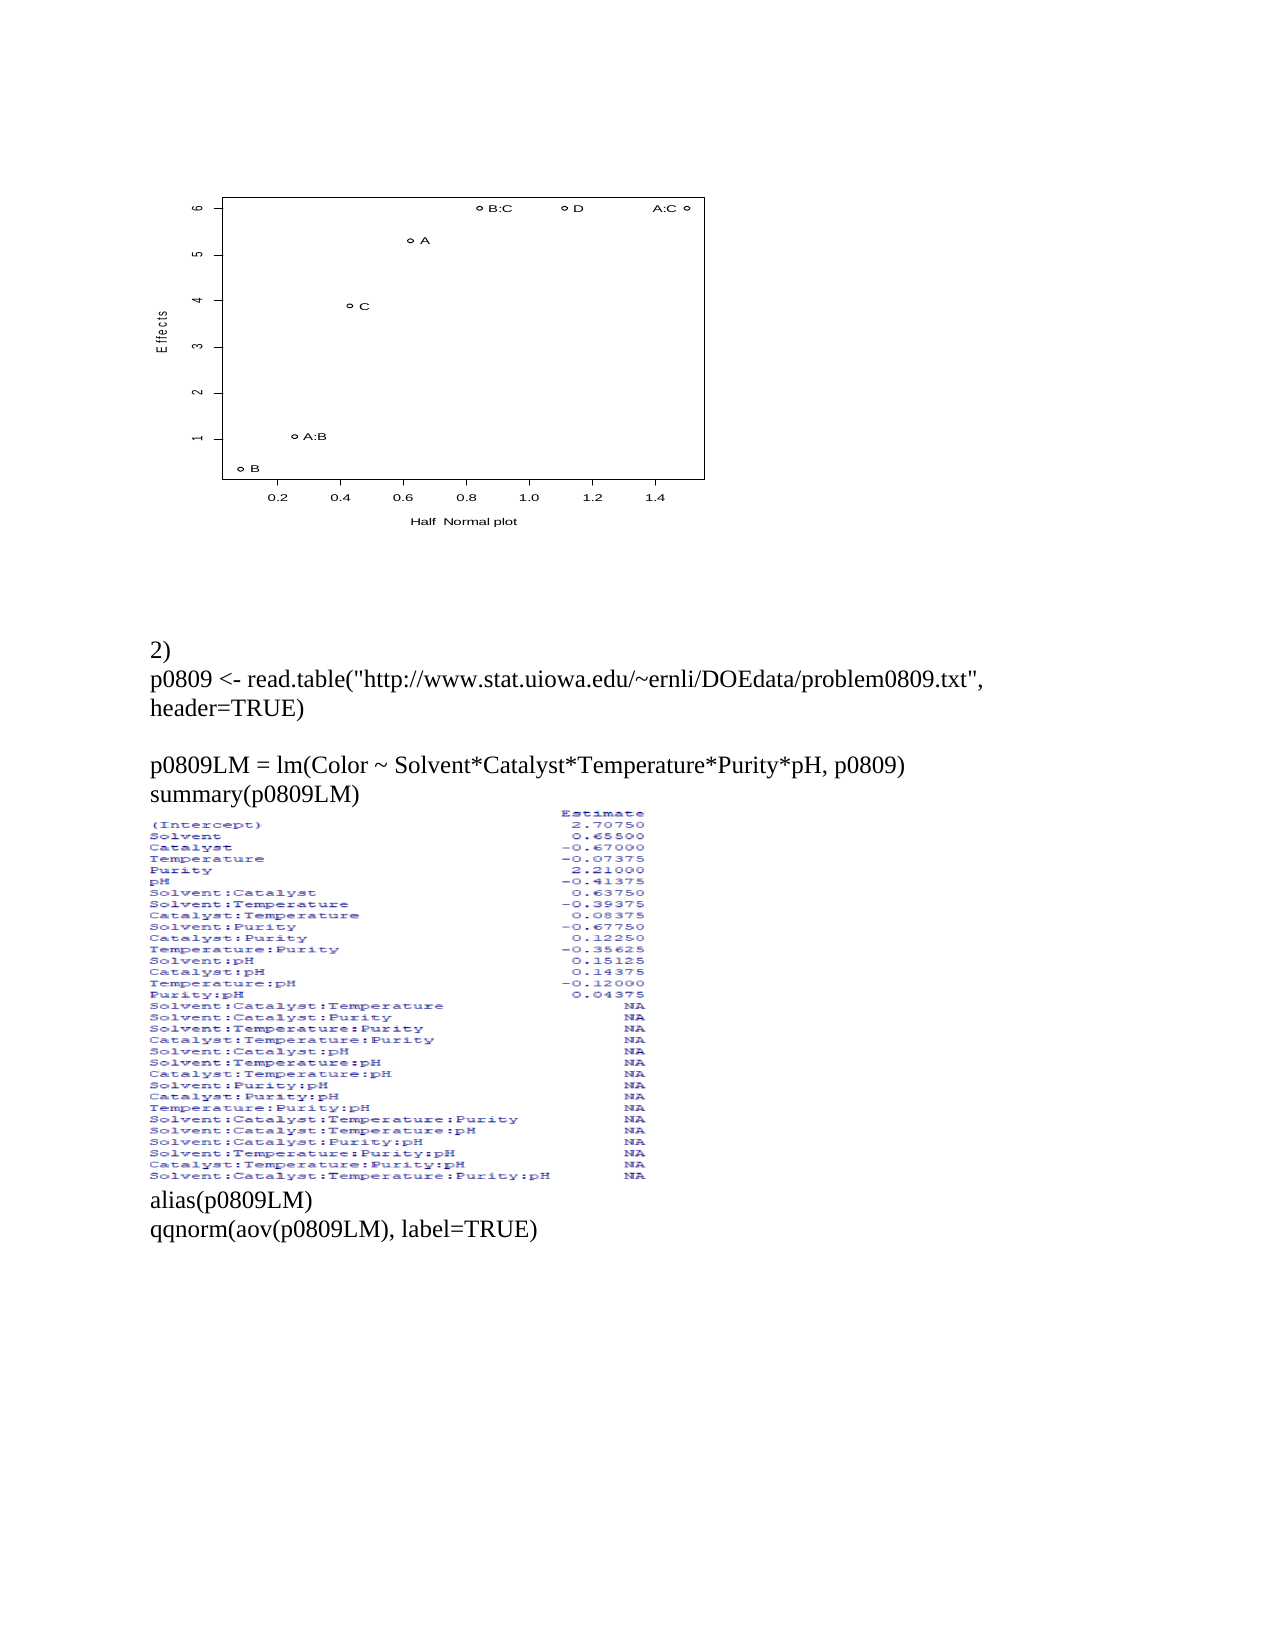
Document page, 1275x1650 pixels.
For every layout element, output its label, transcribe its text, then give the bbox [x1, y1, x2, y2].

text 2) [150, 636, 1125, 664]
text qqnorm(aov(p0809LM), label=TRUE) [150, 1214, 1125, 1243]
text alias(p0809LM) [150, 1186, 1125, 1214]
text summary(p0809LM) [150, 779, 1125, 808]
text p0809LM = lm(Color ~ Solvent*Catalyst*Temperature*Purity*pH, p0809) [150, 751, 1125, 779]
text p0809 <- read.table("http://www.stat.uiowa.edu/~ernli/DOEdata/problem0809.txt", header=TRUE) [150, 664, 1125, 722]
picture [150, 808, 652, 1186]
